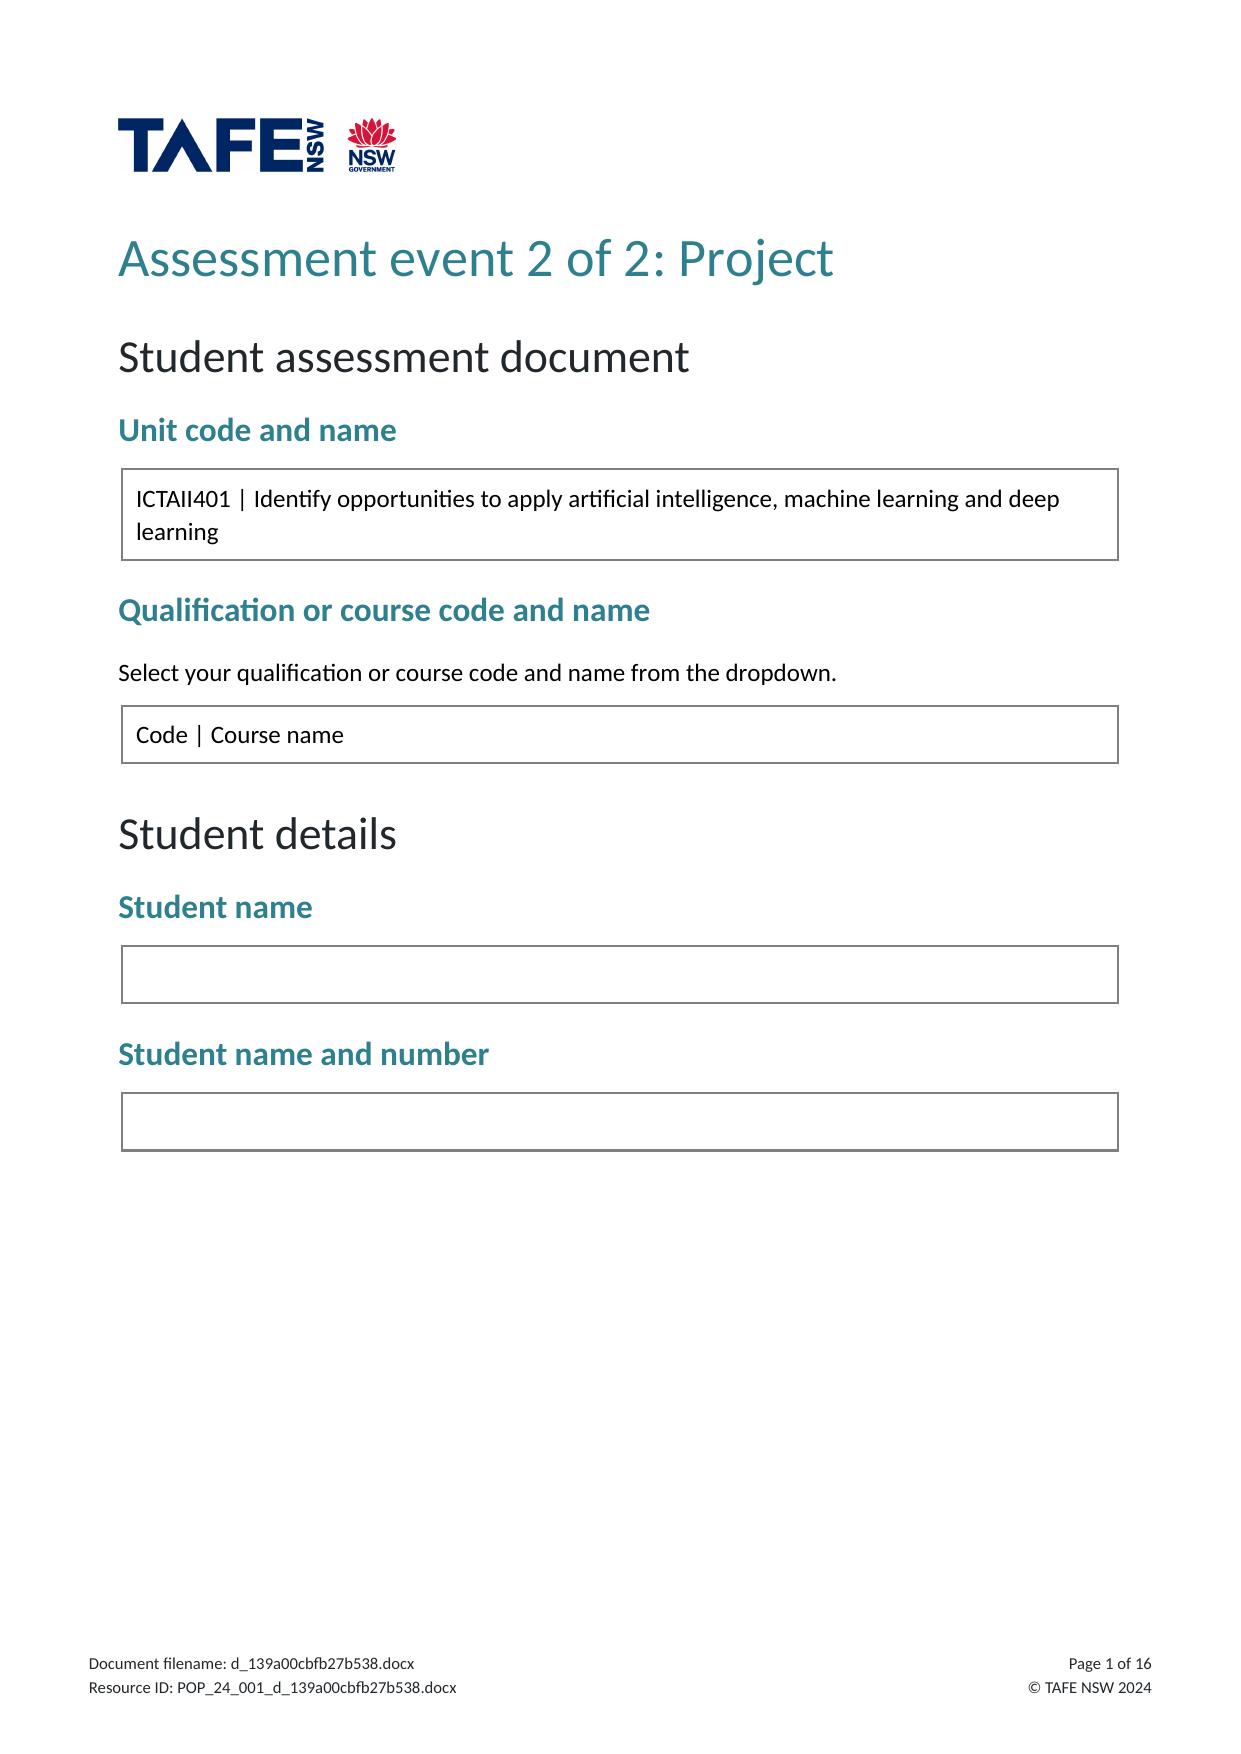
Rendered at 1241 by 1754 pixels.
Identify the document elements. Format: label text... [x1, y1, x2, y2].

picture [118, 118, 396, 172]
subtitle : [118, 224, 1122, 290]
title Qualification or course code and name [118, 589, 1122, 630]
title Student name [118, 886, 1122, 926]
subtitle Student assessment document [118, 328, 1122, 384]
subtitle Student details [118, 805, 1122, 861]
text ICTAII401 | Identify opportunities to apply artificial intelligence, machine learning and deep learning [123, 470, 1117, 559]
title Unit code and name [118, 409, 1122, 449]
title Student name and number [118, 1033, 1122, 1073]
text Select your qualification or course code and name from the dropdown. [118, 657, 1122, 687]
